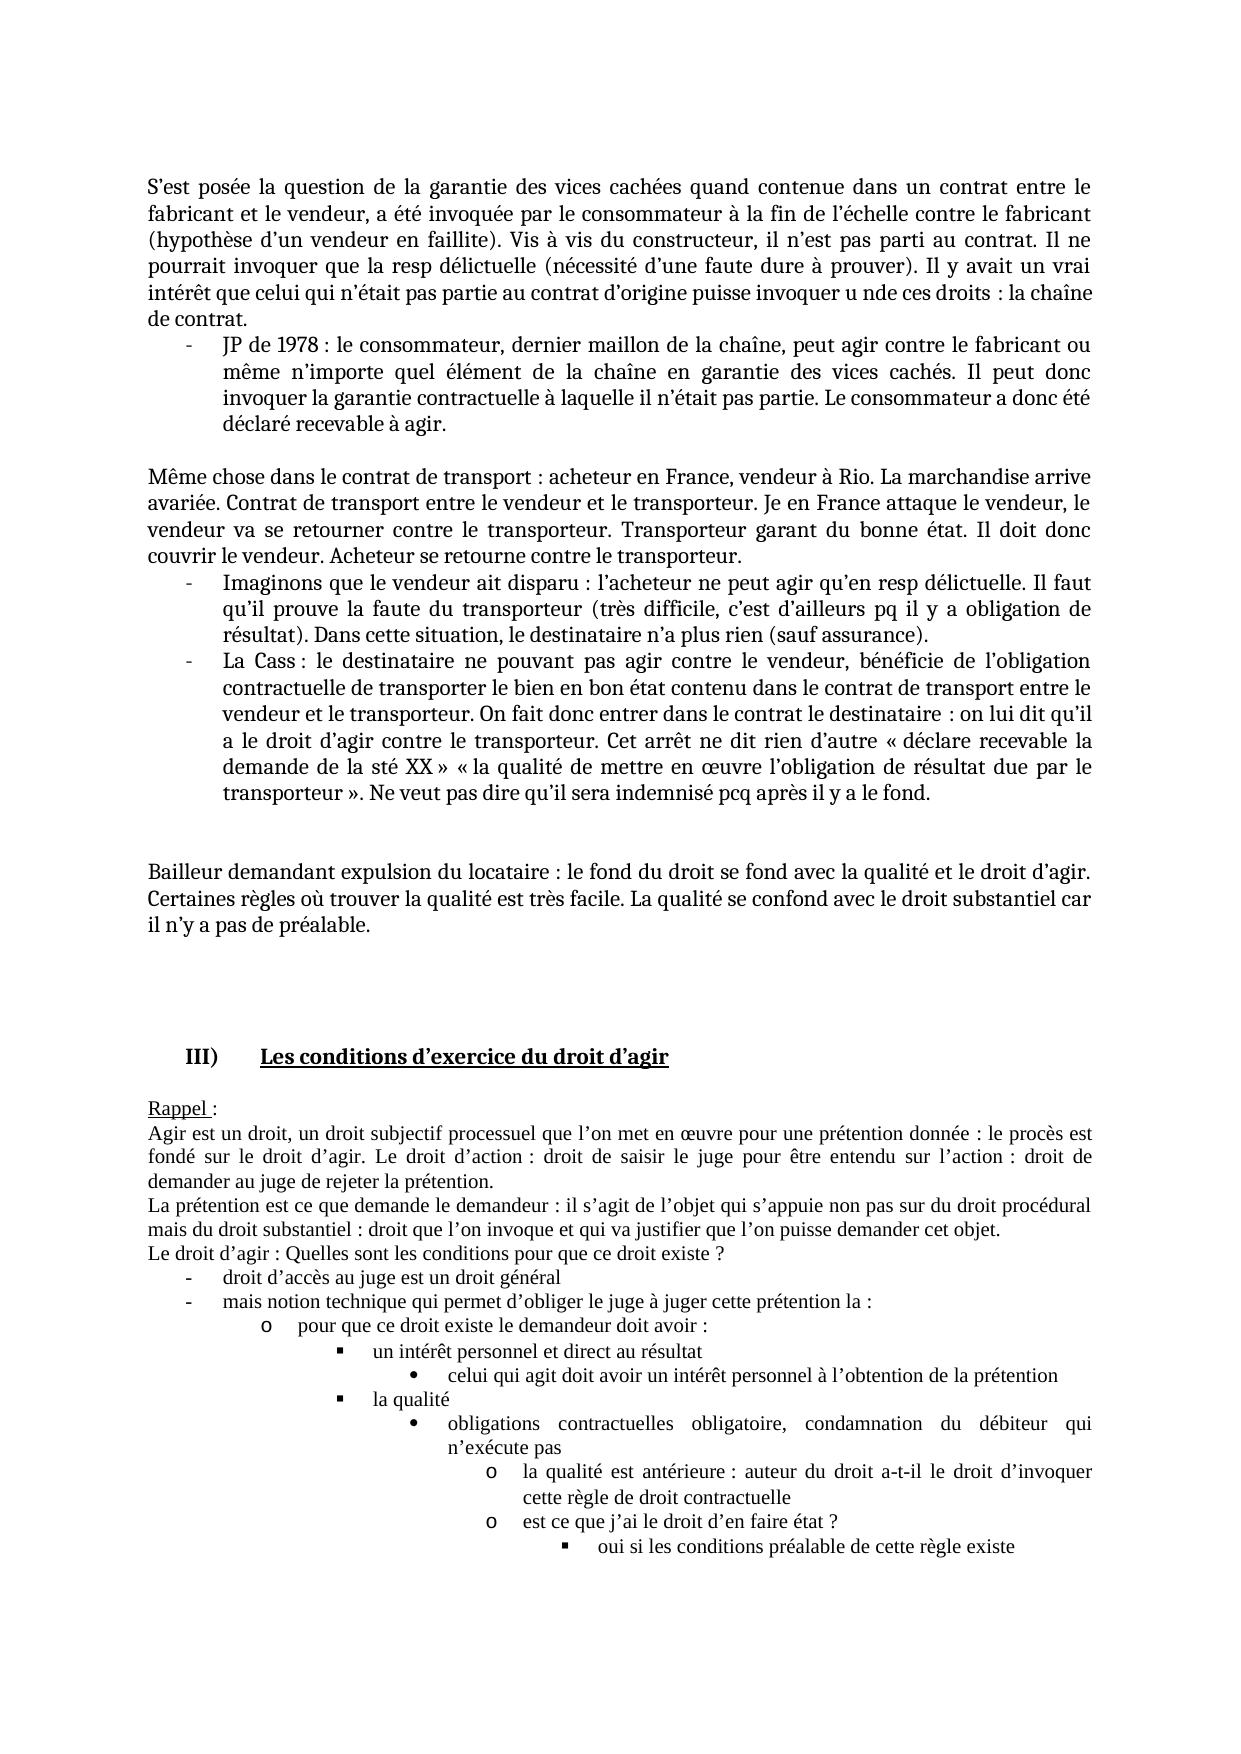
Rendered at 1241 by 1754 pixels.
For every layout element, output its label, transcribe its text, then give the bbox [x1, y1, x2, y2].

text S’est posée la question de la garantie des vices cachées quand contenue dans un contrat entre le fabricant et le vendeur, a été invoquée par le consommateur à la fin de l’échelle contre le fabricant (hypothèse d’un vendeur en faillite). Vis à vis du constructeur, il n’est pas parti au contrat. Il ne pourrait invoquer que la resp délictuelle (nécessité d’une faute dure à prouver). Il y avait un vrai intérêt que celui qui n’était pas partie au contrat d’origine puisse invoquer u nde ces droits : la chaîne de contrat. [148, 174, 1093, 332]
list JP de 1978 : le consommateur, dernier maillon de la chaîne, peut agir contre le fabricant ou même n’importe quel élément de la chaîne en garantie des vices cachés. Il peut donc invoquer la garantie contractuelle à laquelle il n’était pas partie. Le consommateur a donc été déclaré recevable à agir. [185, 332, 1093, 437]
list la qualité [335, 1387, 1093, 1411]
list Imaginons que le vendeur ait disparu : l’acheteur ne peut agir qu’en resp délictuelle. Il faut qu’il prouve la faute du transporteur (très difficile, c’est d’ailleurs pq il y a obligation de résultat). Dans cette situation, le destinataire n’a plus rien (sauf assurance). [185, 569, 1093, 648]
list oui si les conditions préalable de cette règle existe [560, 1534, 1093, 1558]
list Les conditions d’exercice du droit d’agir [185, 1044, 1093, 1070]
list est ce que j’ai le droit d’en faire état ? [485, 1509, 1093, 1534]
list un intérêt personnel et direct au résultat [335, 1339, 1093, 1363]
list mais notion technique qui permet d’obliger le juge à juger cette prétention la : [185, 1289, 1093, 1313]
list La Cass : le destinataire ne pouvant pas agir contre le vendeur, bénéficie de l’obligation contractuelle de transporter le bien en bon état contenu dans le contrat de transport entre le vendeur et le transporteur. On fait donc entrer dans le contrat le destinataire : on lui dit qu’il a le droit d’agir contre le transporteur. Cet arrêt ne dit rien d’autre « déclare recevable la demande de la sté XX » « la qualité de mettre en œuvre l’obligation de résultat due par le transporteur ». Ne veut pas dire qu’il sera indemnisé pcq après il y a le fond. [185, 648, 1093, 806]
list obligations contractuelles obligatoire, condamnation du débiteur qui n’exécute pas [410, 1411, 1093, 1459]
list celui qui agit doit avoir un intérêt personnel à l’obtention de la prétention [410, 1363, 1093, 1387]
list pour que ce droit existe le demandeur doit avoir : [260, 1313, 1093, 1339]
text La prétention est ce que demande le demandeur : il s’agit de l’objet qui s’appuie non pas sur du droit procédural mais du droit substantiel : droit que l’on invoque et qui va justifier que l’on puisse demander cet objet. [148, 1193, 1093, 1241]
text Bailleur demandant expulsion du locataire : le fond du droit se fond avec la qualité et le droit d’agir. Certaines règles où trouver la qualité est très facile. La qualité se confond avec le droit substantiel car il n’y a pas de préalable. [148, 859, 1093, 938]
text Le droit d’agir : Quelles sont les conditions pour que ce droit existe ? [148, 1241, 1093, 1265]
list droit d’accès au juge est un droit général [185, 1265, 1093, 1289]
text Rappel : [148, 1096, 1093, 1120]
text Même chose dans le contrat de transport : acheteur en France, vendeur à Rio. La marchandise arrive avariée. Contrat de transport entre le vendeur et le transporteur. Je en France attaque le vendeur, le vendeur va se retourner contre le transporteur. Transporteur garant du bonne état. Il doit donc couvrir le vendeur. Acheteur se retourne contre le transporteur. [148, 464, 1093, 569]
text Agir est un droit, un droit subjectif processuel que l’on met en œuvre pour une prétention donnée : le procès est fondé sur le droit d’agir. Le droit d’action : droit de saisir le juge pour être entendu sur l’action : droit de demander au juge de rejeter la prétention. [148, 1120, 1093, 1193]
list la qualité est antérieure : auteur du droit a-t-il le droit d’invoquer cette règle de droit contractuelle [485, 1459, 1093, 1509]
